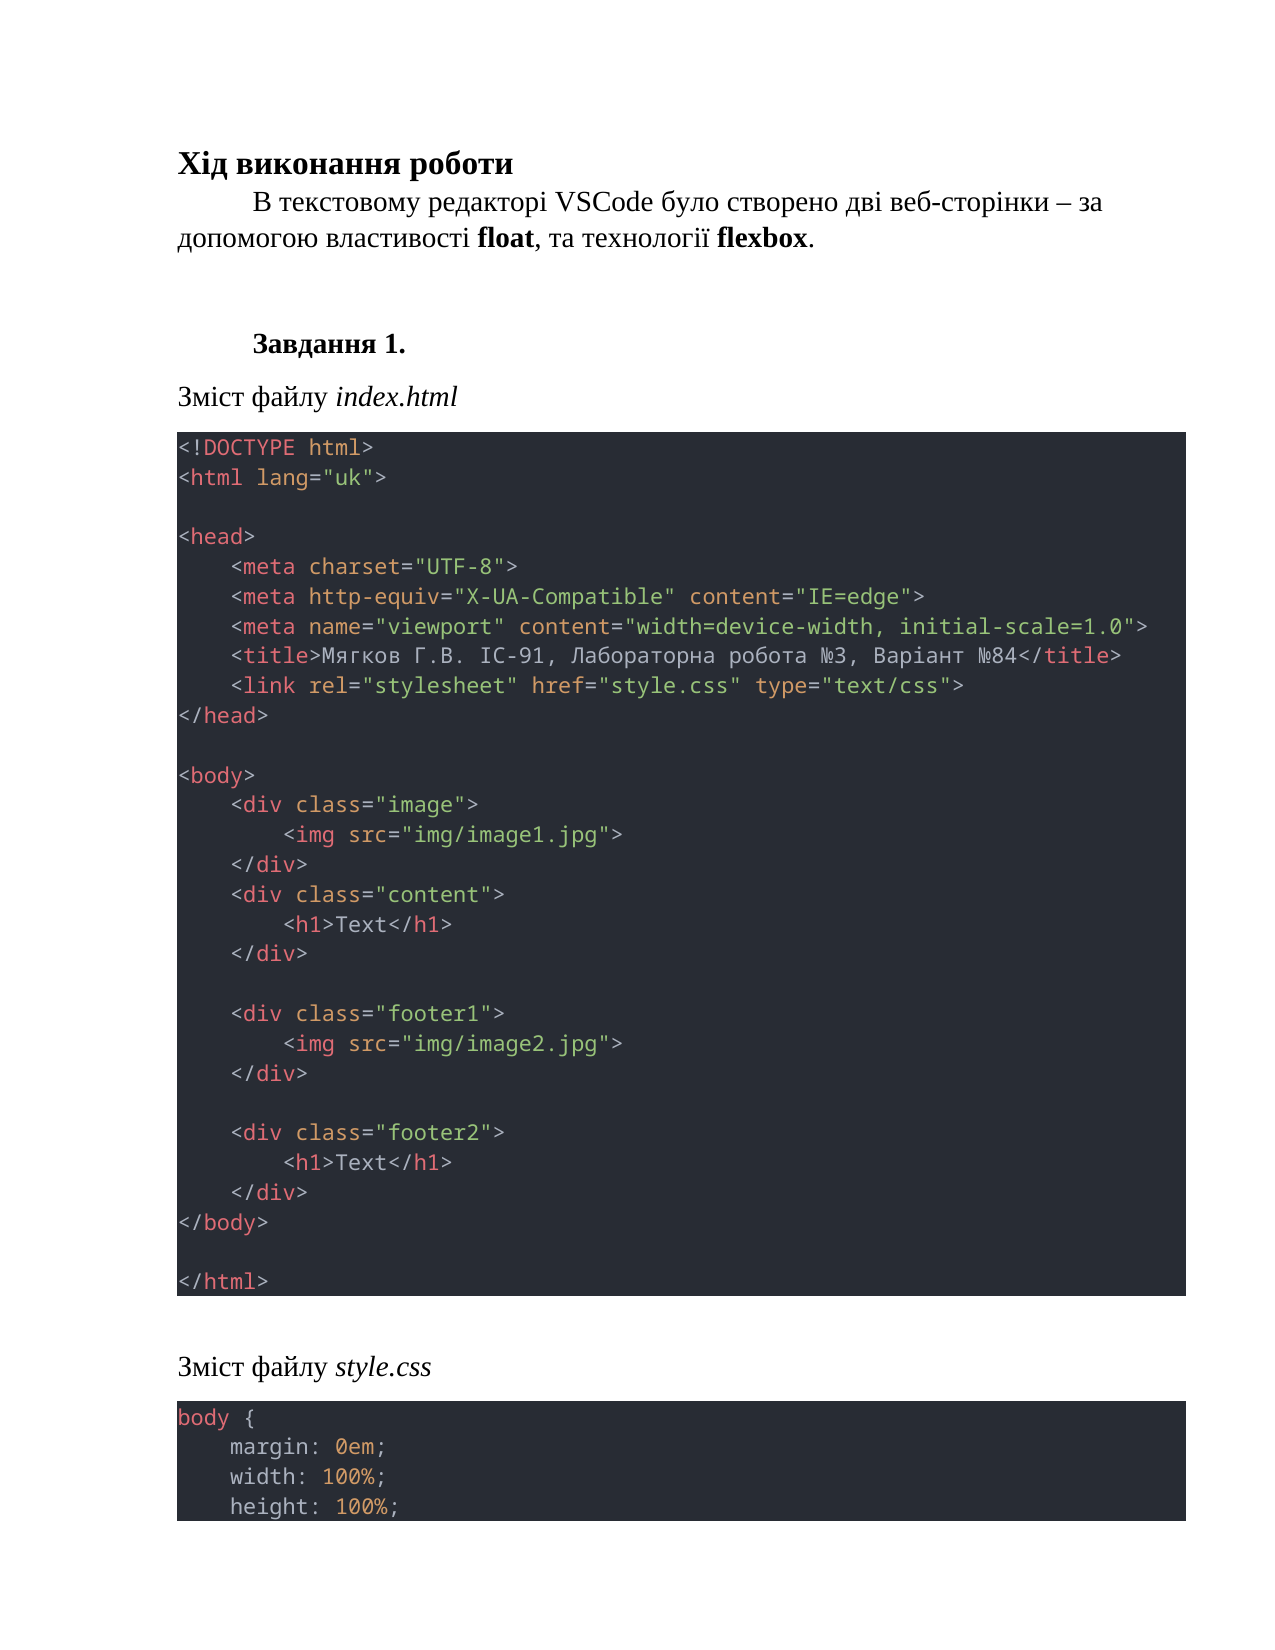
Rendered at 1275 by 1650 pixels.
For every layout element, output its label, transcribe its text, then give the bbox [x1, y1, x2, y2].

text margin: 0em; [177, 1431, 1186, 1461]
text <h1>Text</h1> [177, 1147, 1186, 1177]
text <h1>Text</h1> [177, 908, 1186, 938]
text <img src="img/image1.jpg"> [177, 819, 1186, 849]
text <html lang="uk"> [177, 462, 1186, 491]
text </html> [177, 1266, 1186, 1296]
text <div class="footer2"> [177, 1117, 1186, 1147]
text width: 100%; [177, 1461, 1186, 1491]
text <link rel="stylesheet" href="style.css" type="text/css"> [177, 670, 1186, 700]
text </div> [177, 1177, 1186, 1206]
text <div class="image"> [177, 789, 1186, 819]
text <meta http-equiv="X-UA-Compatible" content="IE=edge"> [177, 581, 1186, 611]
text </div> [177, 1057, 1186, 1087]
text <div class="footer1"> [177, 998, 1186, 1028]
text <div class="content"> [177, 879, 1186, 908]
text <img src="img/image2.jpg"> [177, 1028, 1186, 1057]
text Зміст файлу index.html [177, 379, 1186, 413]
text </div> [177, 938, 1186, 968]
text body { [177, 1401, 1186, 1431]
text </body> [177, 1206, 1186, 1236]
text Завдання 1. [177, 326, 1186, 360]
subtitle Хід виконання роботи [177, 143, 1186, 181]
text </div> [177, 849, 1186, 879]
text Зміст файлу style.css [177, 1349, 1186, 1382]
text <meta charset="UTF-8"> [177, 551, 1186, 581]
text </head> [177, 700, 1186, 730]
text В текстовому редакторі VSCode було створено дві веб-сторінки – за допомогою властивості float, та технології flexbox. [177, 184, 1186, 254]
text <body> [177, 759, 1186, 789]
text <!DOCTYPE html> [177, 432, 1186, 462]
text <head> [177, 521, 1186, 551]
text <title>Мягков Г.В. ІС-91, Лабораторна робота №3, Варіант №84</title> [177, 640, 1186, 670]
text height: 100%; [177, 1491, 1186, 1521]
text <meta name="viewport" content="width=device-width, initial-scale=1.0"> [177, 611, 1186, 640]
